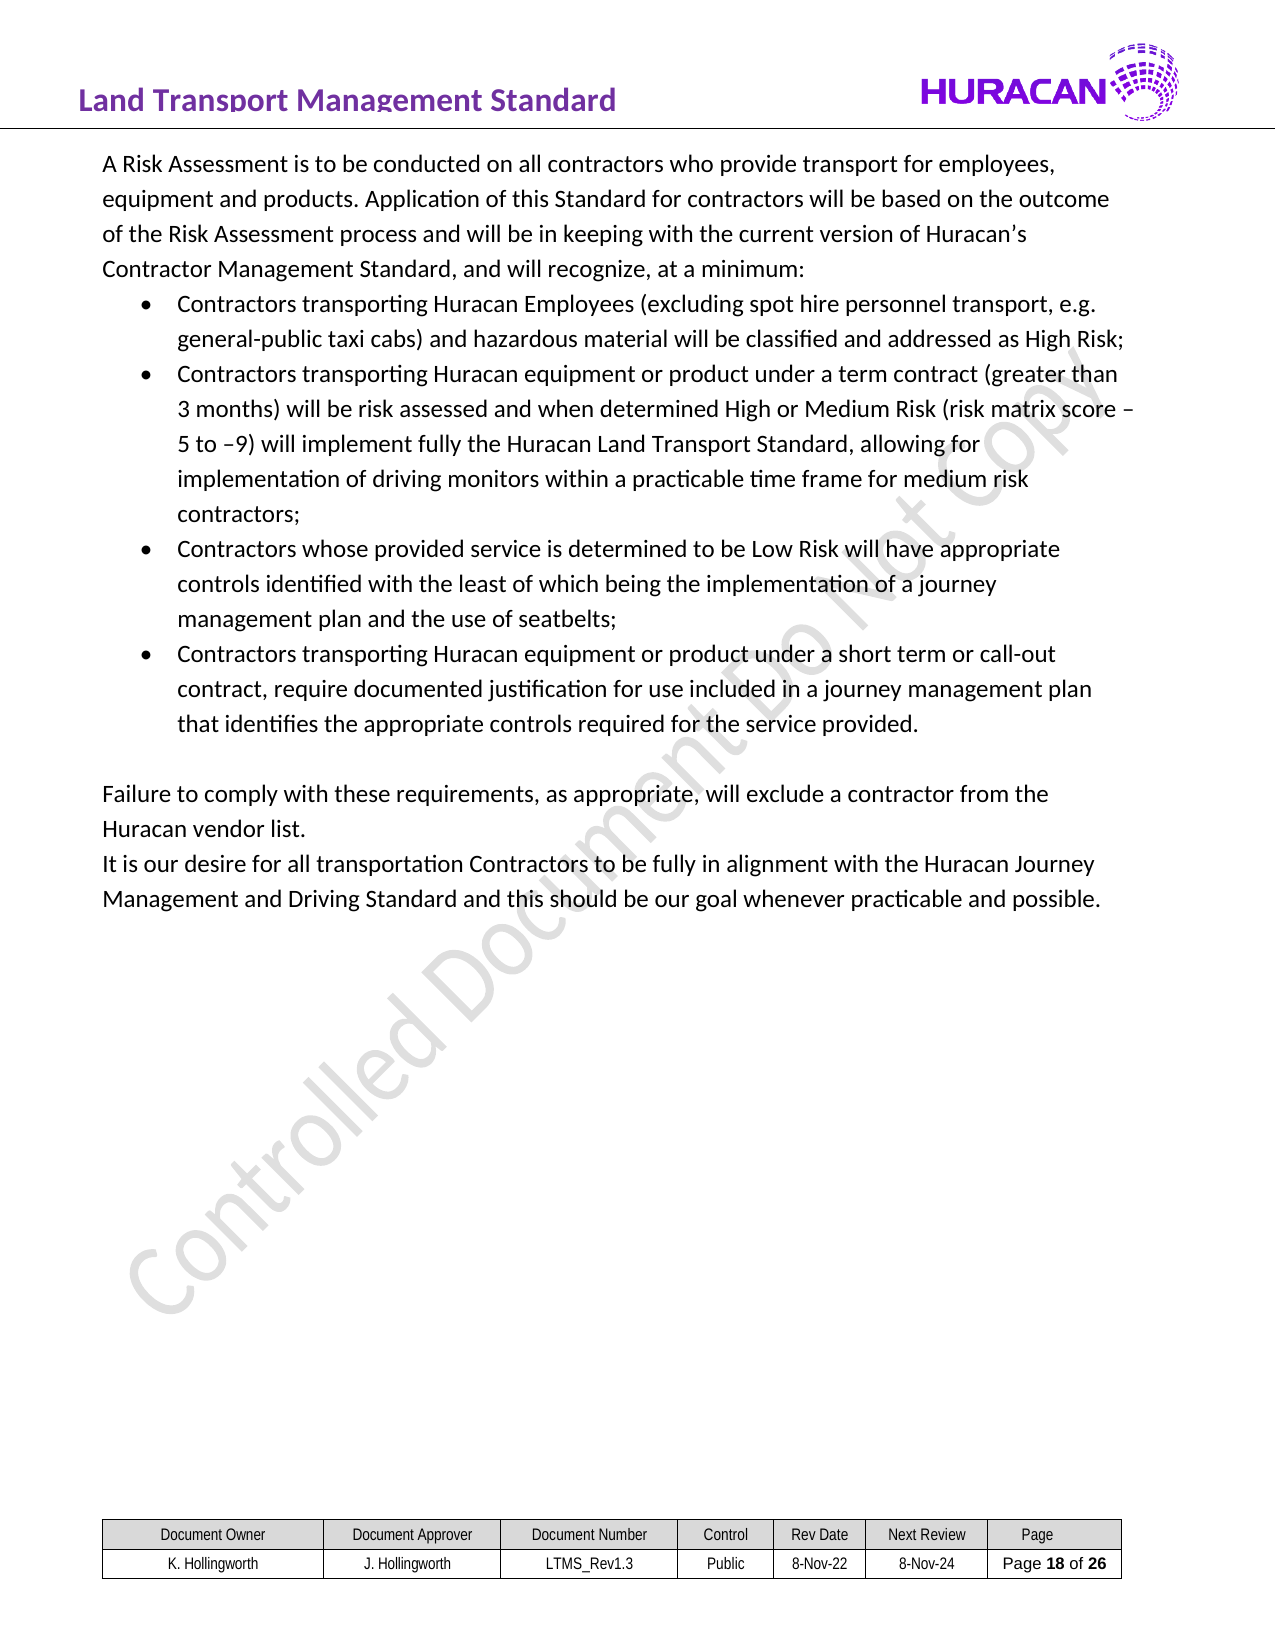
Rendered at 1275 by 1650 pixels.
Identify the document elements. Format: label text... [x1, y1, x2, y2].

list Contractors whose provided service is determined to be Low Risk will have appropriate controls identified with the least of which being the implementation of a journey management plan and the use of seatbelts; [139, 533, 1135, 633]
text It is our desire for all transportation Contractors to be fully in alignment with the Huracan Journey Management and Driving Standard and this should be our goal whenever practicable and possible. [102, 848, 1135, 913]
list Contractors transporting Huracan equipment or product under a term contract (greater than 3 months) will be risk assessed and when determined High or Medium Risk (risk matrix score –5 to –9) will implement fully the Huracan Land Transport Standard, allowing for implementation of driving monitors within a practicable time frame for medium risk contractors; [139, 358, 1135, 528]
text Failure to comply with these requirements, as appropriate, will exclude a contractor from the Huracan vendor list. [102, 778, 1135, 843]
list Contractors transporting Huracan Employees (excluding spot hire personnel transport, e.g. general-public taxi cabs) and hazardous material will be classified and addressed as High Risk; [139, 288, 1135, 353]
list Contractors transporting Huracan equipment or product under a short term or call-out contract, require documented justification for use included in a journey management plan that identifies the appropriate controls required for the service provided. [139, 638, 1135, 738]
text A Risk Assessment is to be conducted on all contractors who provide transport for employees, equipment and products. Application of this Standard for contractors will be based on the outcome of the Risk Assessment process and will be in keeping with the current version of Huracan’s Contractor Management Standard, and will recognize, at a minimum: [102, 148, 1135, 283]
picture [921, 43, 1179, 121]
